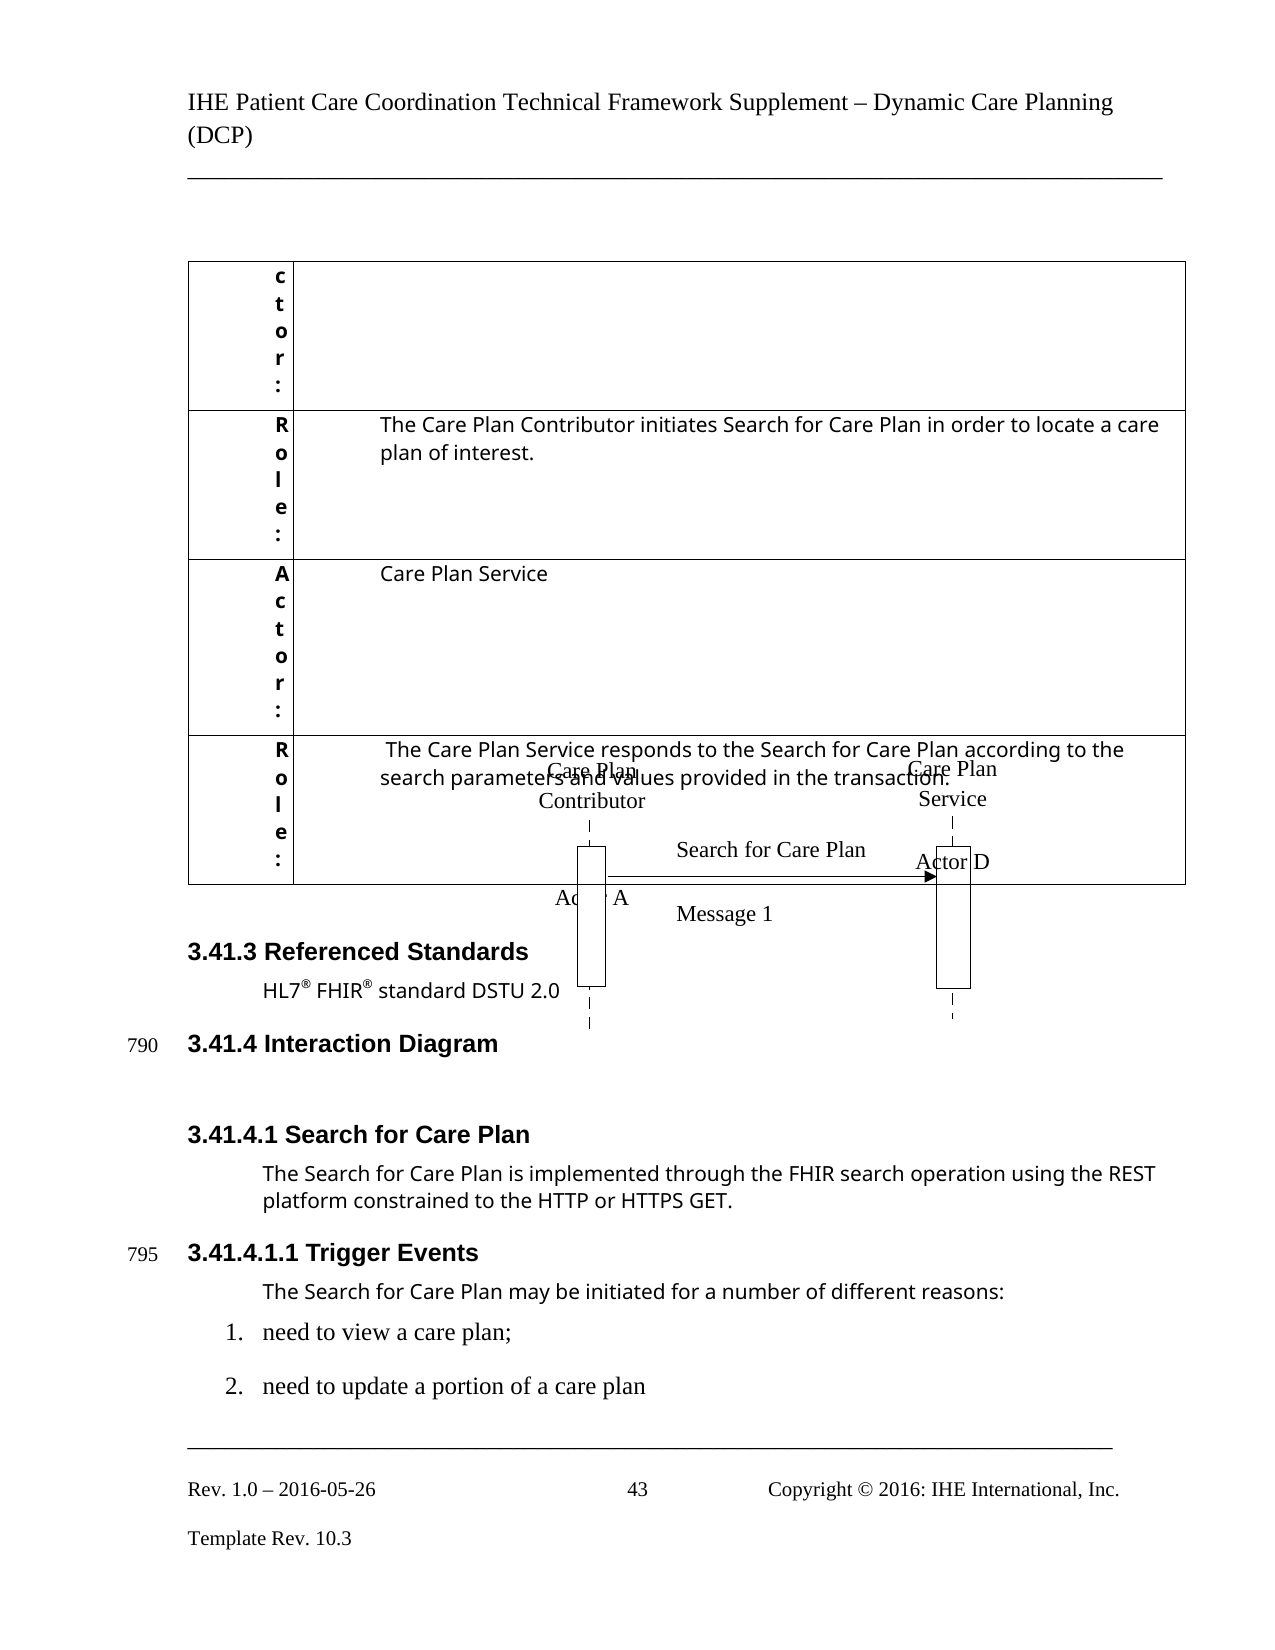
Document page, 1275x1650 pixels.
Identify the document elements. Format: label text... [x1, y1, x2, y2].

list need to view a care plan; [225, 1317, 1162, 1346]
subtitle 3.41.3 Referenced Standards [187, 937, 1162, 966]
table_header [294, 262, 1185, 410]
subtitle 3.41.4.1.1 Trigger Events [187, 1238, 1162, 1267]
table_cell Role: [189, 411, 293, 559]
list need to update a portion of a care plan [225, 1371, 1162, 1400]
table_header Actor: [189, 262, 293, 410]
text The Search for Care Plan is implemented through the FHIR search operation using the REST platform constrained to the HTTP or HTTPS GET. [262, 1159, 1162, 1213]
table_cell The Care Plan Contributor initiates Search for Care Plan in order to locate a care plan of interest. [294, 411, 1185, 559]
text HL7® FHIR® standard DSTU 2.0 [262, 977, 1162, 1004]
text The Search for Care Plan may be initiated for a number of different reasons: [262, 1278, 1162, 1305]
subtitle 3.41.4.1 Search for Care Plan [187, 1120, 1162, 1149]
table_cell The Care Plan Service responds to the Search for Care Plan according to the search parameters and values provided in the transaction. [294, 736, 1185, 884]
table_cell Actor: [189, 560, 293, 735]
table_cell Role: [189, 736, 293, 884]
subtitle 3.41.4 Interaction Diagram [187, 1029, 1162, 1057]
table_cell Care Plan Service [294, 560, 1185, 735]
